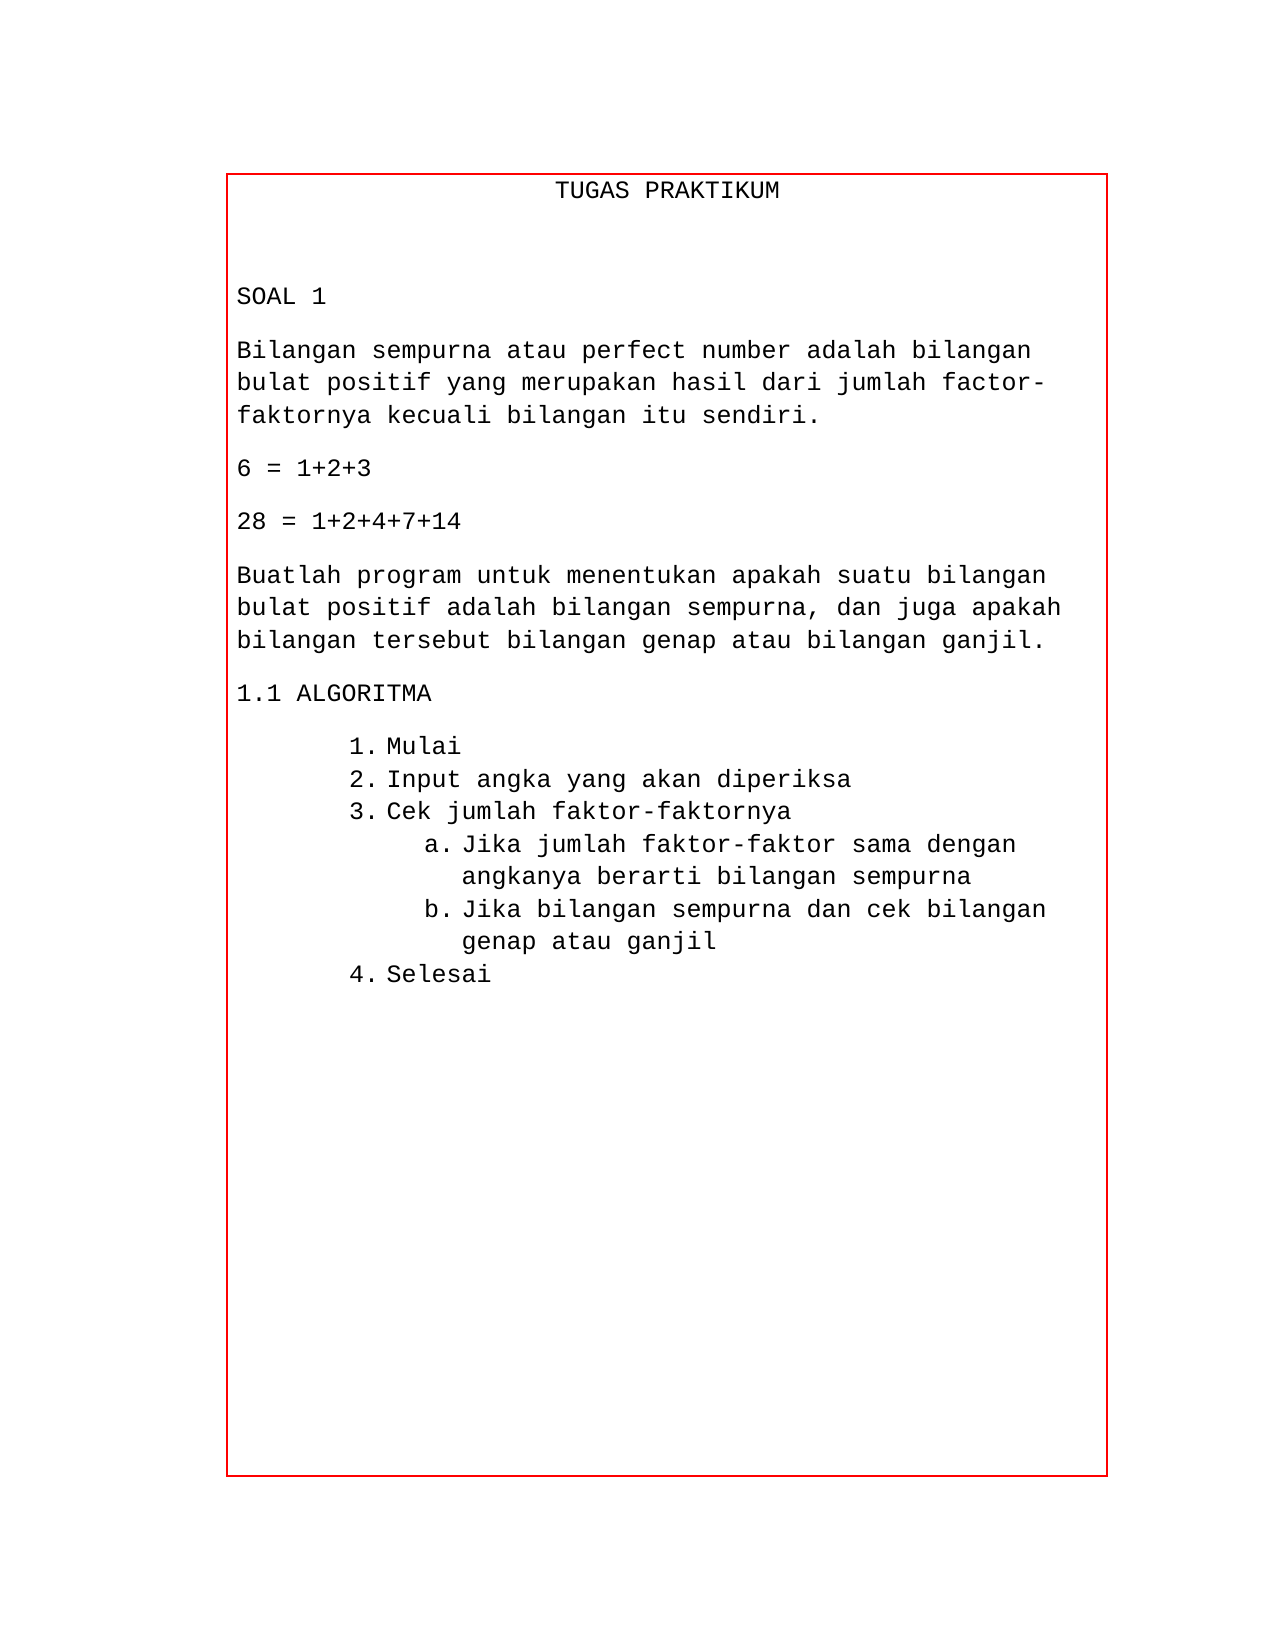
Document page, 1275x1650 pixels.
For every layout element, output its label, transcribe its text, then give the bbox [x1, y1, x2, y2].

text Bilangan sempurna atau perfect number adalah bilangan bulat positif yang merupakan hasil dari jumlah factor-faktornya kecuali bilangan itu sendiri. [236, 337, 1098, 431]
text Buatlah program untuk menentukan apakah suatu bilangan bulat positif adalah bilangan sempurna, dan juga apakah bilangan tersebut bilangan genap atau bilangan ganjil. [236, 562, 1098, 656]
text SOAL 1 [236, 284, 1098, 312]
list Jika bilangan sempurna dan cek bilangan genap atau ganjil [424, 896, 1098, 957]
text 6 = 1+2+3 [236, 456, 1098, 484]
list Mulai [349, 734, 1098, 762]
text 1.1 ALGORITMA [236, 681, 1098, 709]
list Cek jumlah faktor-faktornya [349, 799, 1098, 827]
text 28 = 1+2+4+7+14 [236, 509, 1098, 537]
text TUGAS PRAKTIKUM [236, 177, 1098, 206]
list Jika jumlah faktor-faktor sama dengan angkanya berarti bilangan sempurna [424, 831, 1098, 892]
list Input angka yang akan diperiksa [349, 766, 1098, 795]
list Selesai [349, 961, 1098, 990]
